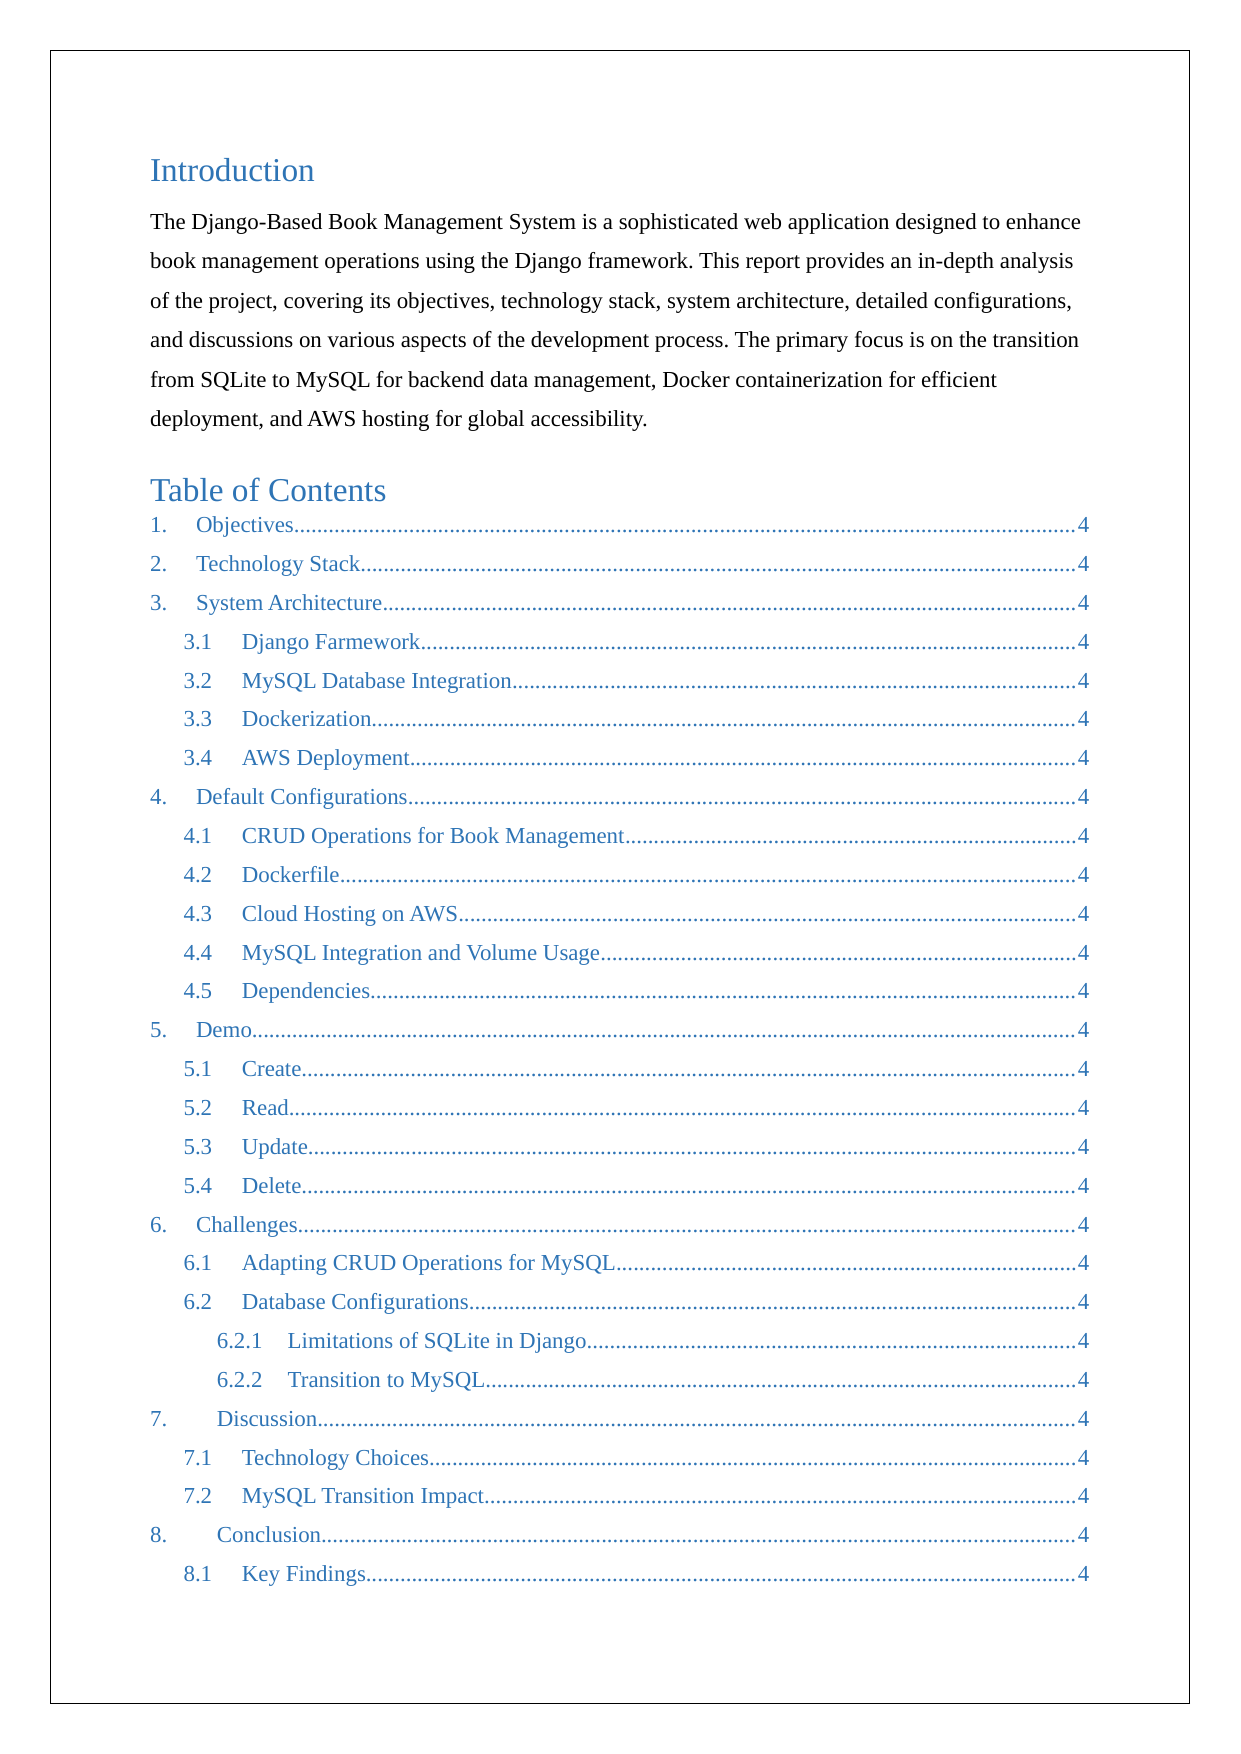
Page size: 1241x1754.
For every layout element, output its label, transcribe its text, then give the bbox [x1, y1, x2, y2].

text Introduction [150, 150, 1090, 188]
text The Django-Based Book Management System is a sophisticated web application designed to enhance book management operations using the Django framework. This report provides an in-depth analysis of the project, covering its objectives, technology stack, system architecture, detailed configurations, and discussions on various aspects of the development process. The primary focus is on the transition from SQLite to MySQL for backend data management, Docker containerization for efficient deployment, and AWS hosting for global accessibility. [150, 208, 1090, 432]
